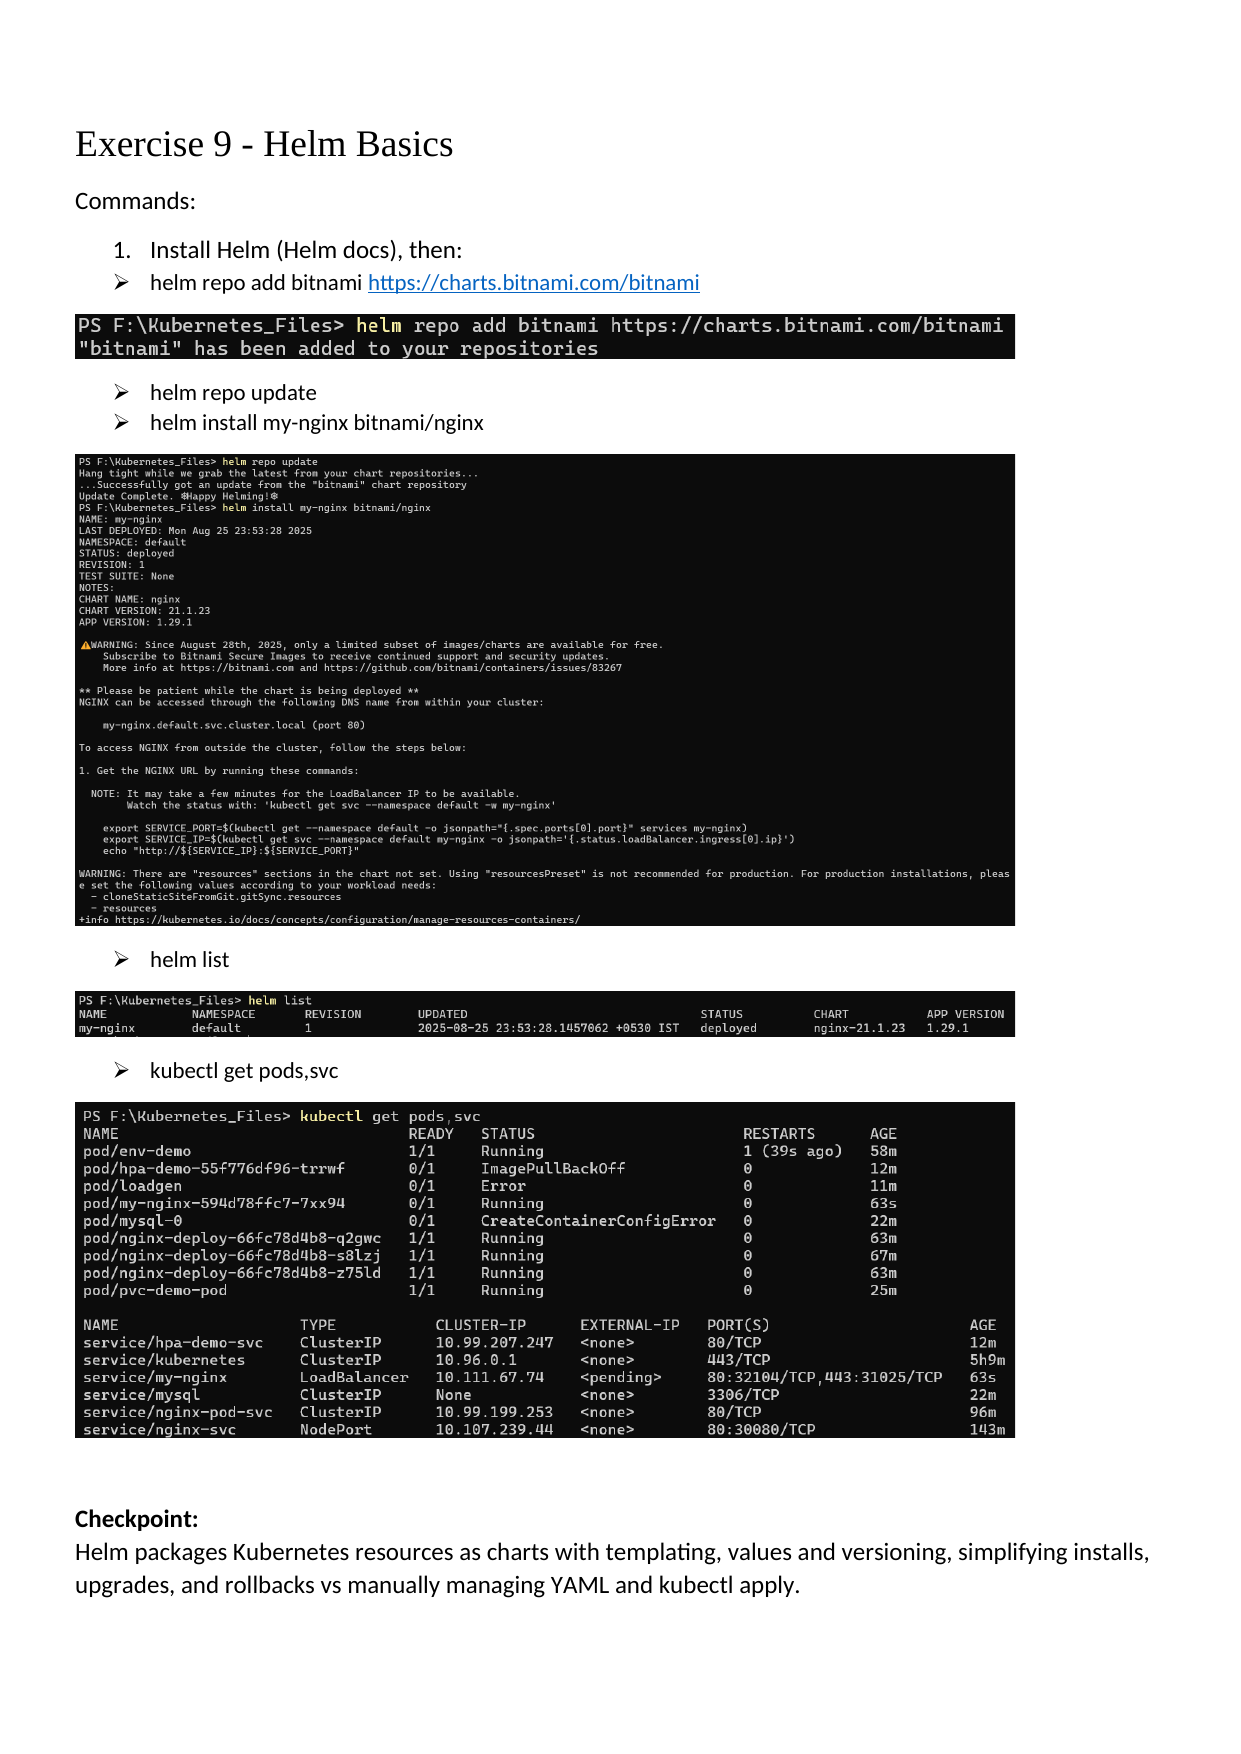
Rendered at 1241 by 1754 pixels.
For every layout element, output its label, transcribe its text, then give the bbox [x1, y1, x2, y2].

picture [75, 991, 1016, 1037]
picture [75, 314, 1016, 359]
list kubectl get pods,svc [112, 1056, 1165, 1084]
list Install Helm (Helm docs), then: [112, 235, 1165, 265]
list helm repo update [112, 378, 1165, 406]
text Exercise 9 - Helm Basics [75, 122, 1165, 165]
text Checkpoint: Helm packages Kubernetes resources as charts with templating, values and versioning, simplifying installs, upgrades, and rollbacks vs manually managing YAML and kubectl apply. [75, 1503, 1165, 1599]
list helm install my-nginx bitnami/nginx [112, 408, 1165, 436]
picture [75, 454, 1016, 926]
list helm repo add bitnami https://charts.bitnami.com/bitnami [112, 268, 1165, 296]
text Commands: [75, 185, 1165, 216]
picture [75, 1102, 1016, 1438]
list helm list [112, 945, 1165, 973]
